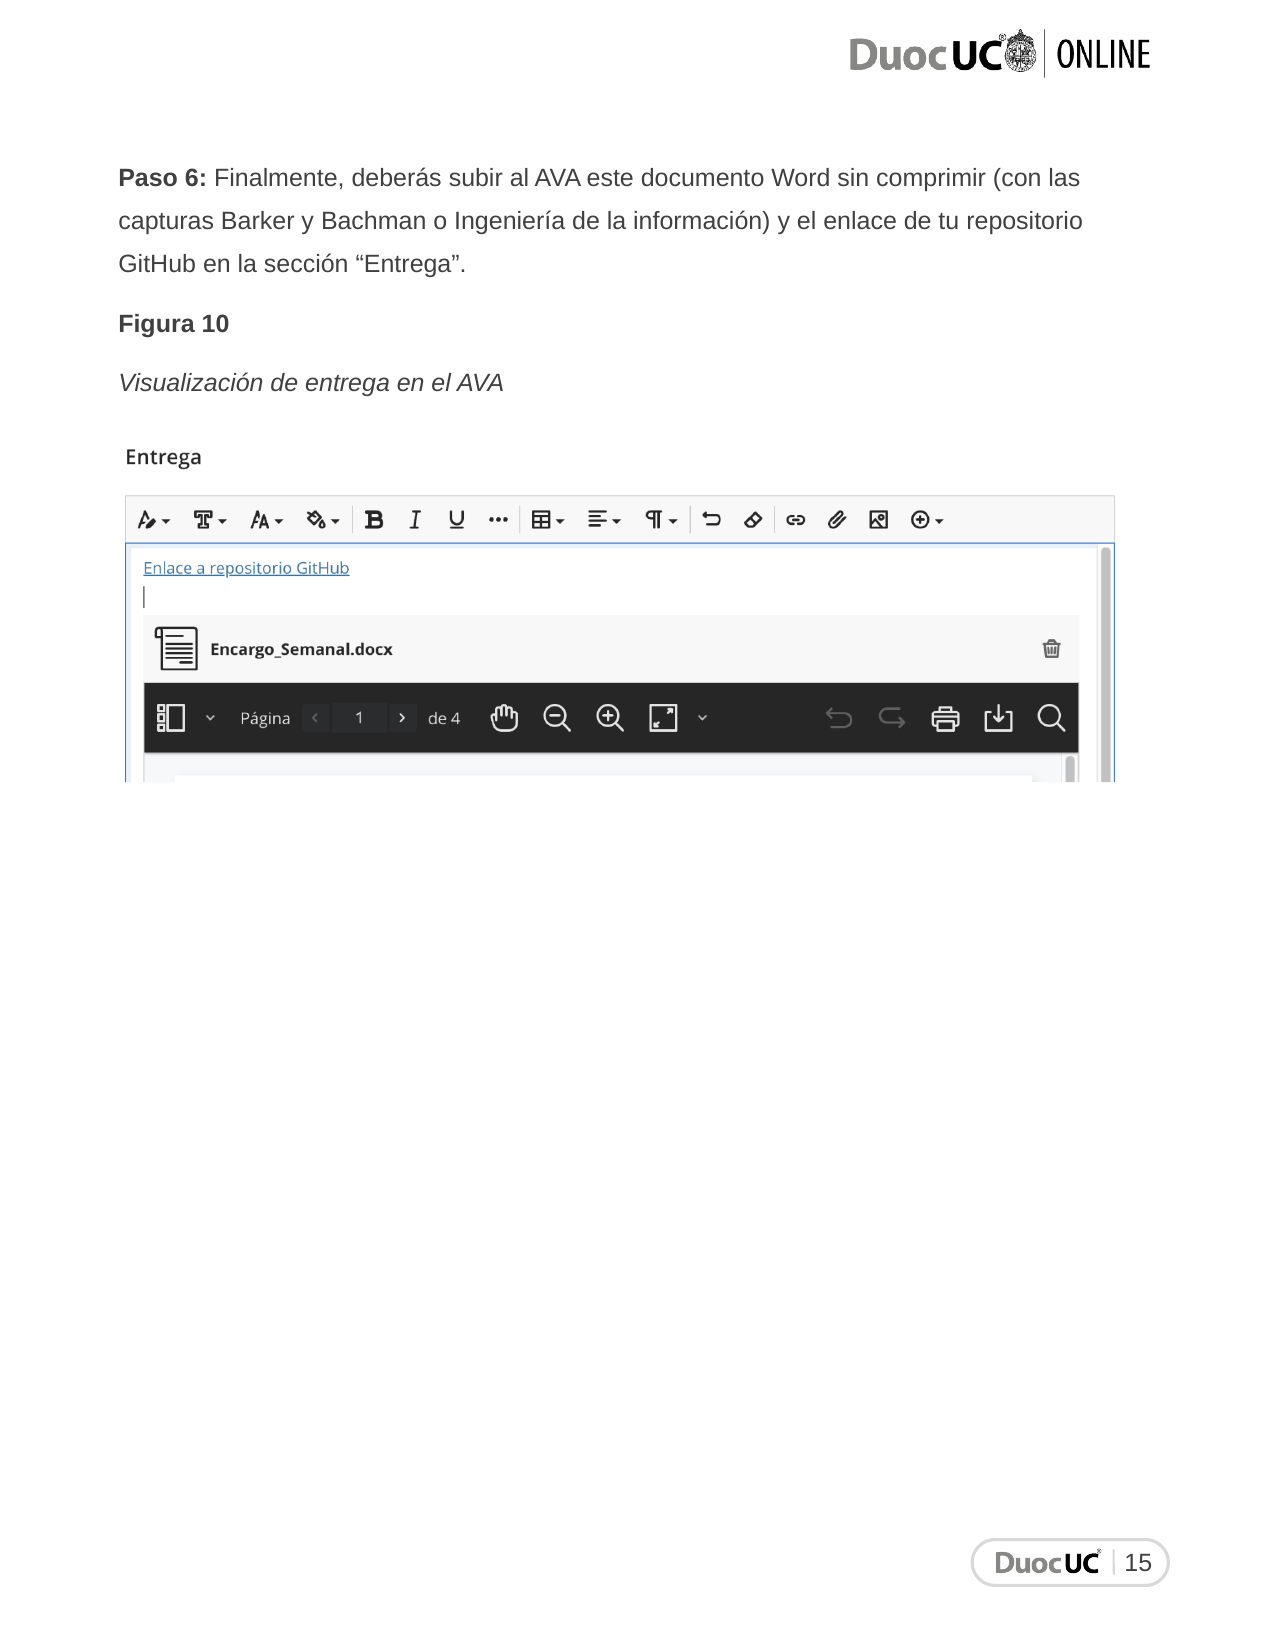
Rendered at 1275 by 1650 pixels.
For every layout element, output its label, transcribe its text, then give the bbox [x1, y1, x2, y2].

picture [830, 3, 1170, 96]
text Figura 10 [118, 308, 1152, 337]
text Paso 6: Finalmente, deberás subir al AVA este documento Word sin comprimir (con las capturas Barker y Bachman o Ingeniería de la información) y el enlace de tu repositorio GitHub en la sección “Entrega”. [118, 162, 1152, 277]
picture [982, 1542, 1115, 1583]
picture [118, 428, 1135, 789]
text Visualización de entrega en el AVA [118, 368, 1152, 397]
